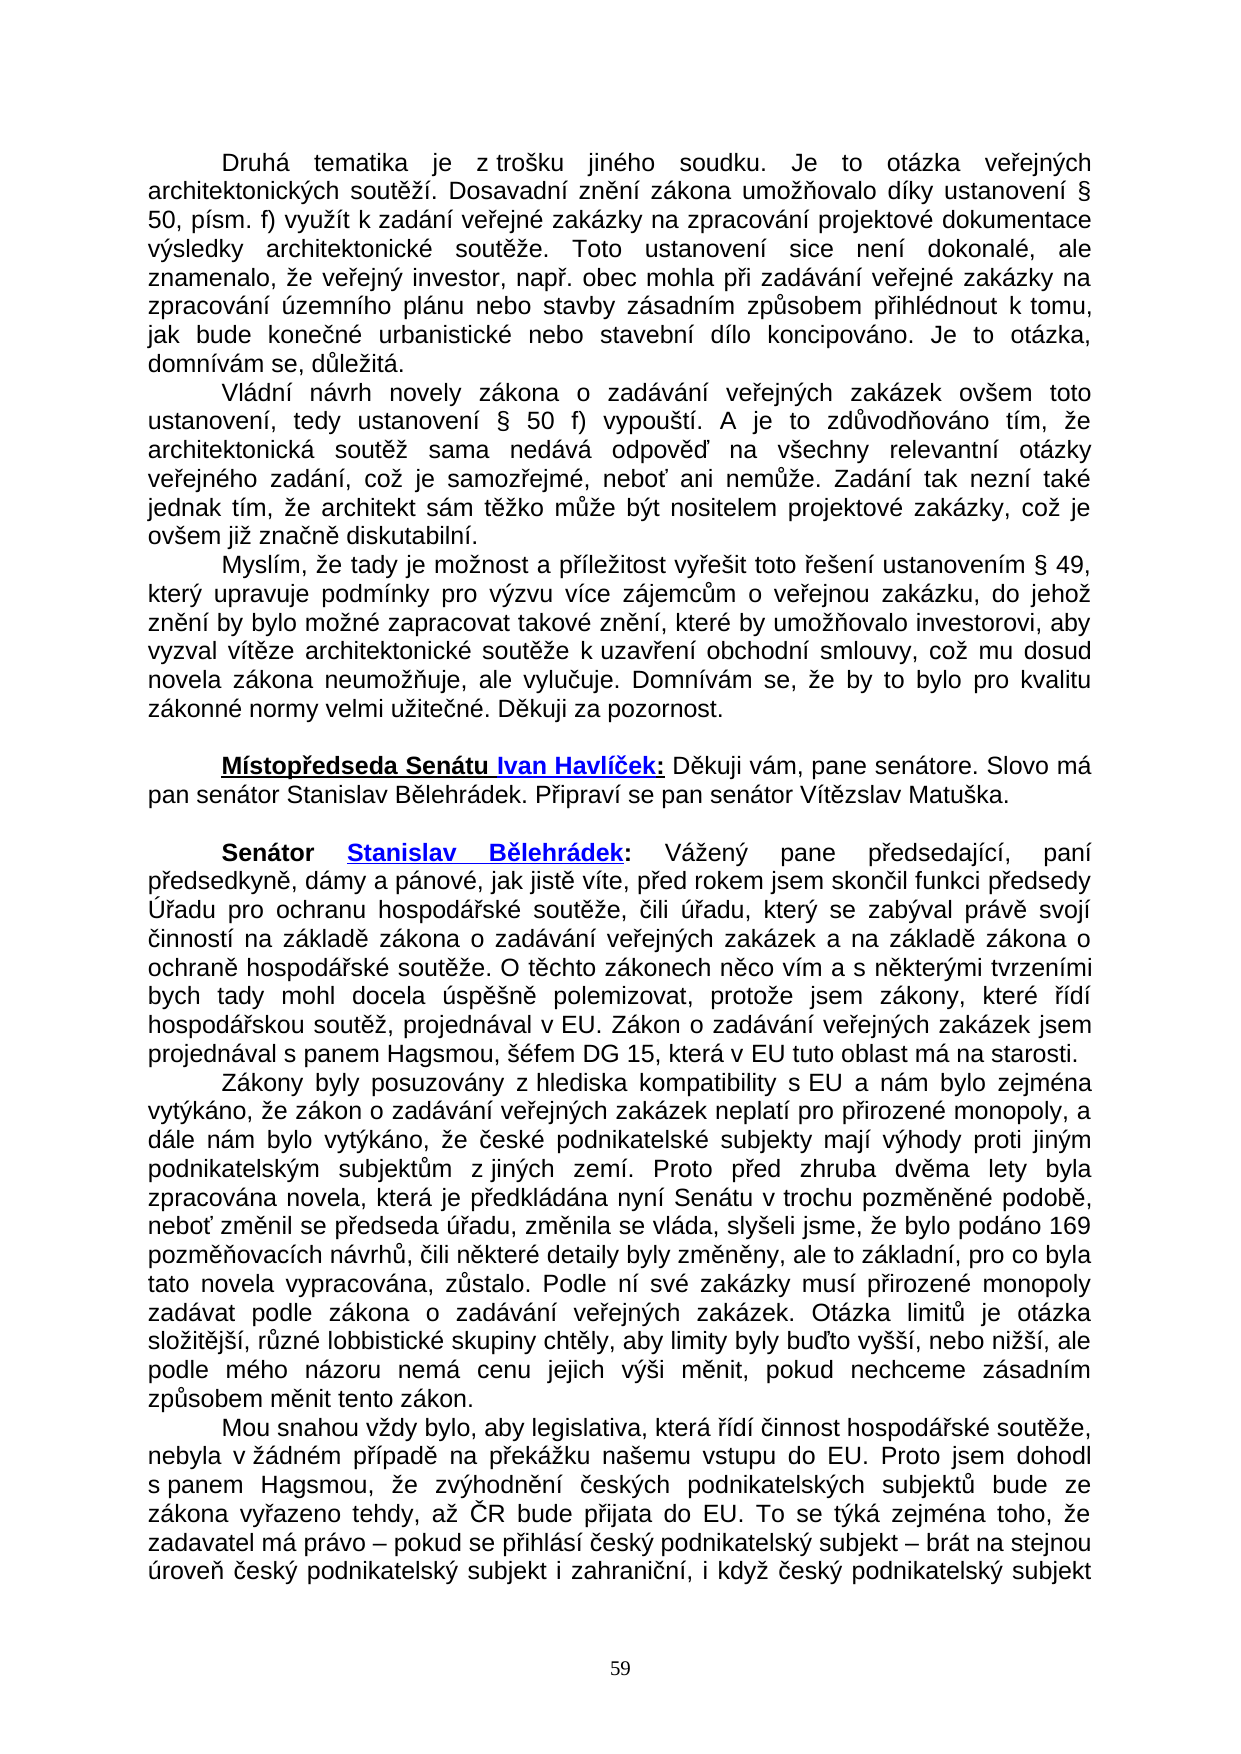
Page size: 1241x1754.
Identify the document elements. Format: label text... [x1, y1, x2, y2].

text Místopředseda Senátu Ivan Havlíček: Děkuji vám, pane senátore. Slovo má pan senátor Stanislav Bělehrádek. Připraví se pan senátor Vítězslav Matuška. [148, 751, 1093, 809]
text Senátor Stanislav Bělehrádek: Vážený pane předsedající, paní předsedkyně, dámy a pánové, jak jistě víte, před rokem jsem skončil funkci předsedy Úřadu pro ochranu hospodářské soutěže, čili úřadu, který se zabýval právě svojí činností na základě zákona o zadávání veřejných zakázek a na základě zákona o ochraně hospodářské soutěže. O těchto zákonech něco vím a s některými tvrzeními bych tady mohl docela úspěšně polemizovat, protože jsem zákony, které řídí hospodářskou soutěž, projednával v EU. Zákon o zadávání veřejných zakázek jsem projednával s panem Hagsmou, šéfem DG 15, která v EU tuto oblast má na starosti. [148, 838, 1093, 1068]
text Druhá tematika je z trošku jiného soudku. Je to otázka veřejných architektonických soutěží. Dosavadní znění zákona umožňovalo díky ustanovení § 50, písm. f) využít k zadání veřejné zakázky na zpracování projektové dokumentace výsledky architektonické soutěže. Toto ustanovení sice není dokonalé, ale znamenalo, že veřejný investor, např. obec mohla při zadávání veřejné zakázky na zpracování územního plánu nebo stavby zásadním způsobem přihlédnout k tomu, jak bude konečné urbanistické nebo stavební dílo koncipováno. Je to otázka, domnívám se, důležitá. [148, 148, 1093, 378]
text Myslím, že tady je možnost a příležitost vyřešit toto řešení ustanovením § 49, který upravuje podmínky pro výzvu více zájemcům o veřejnou zakázku, do jehož znění by bylo možné zapracovat takové znění, které by umožňovalo investorovi, aby vyzval vítěze architektonické soutěže k uzavření obchodní smlouvy, což mu dosud novela zákona neumožňuje, ale vylučuje. Domnívám se, že by to bylo pro kvalitu zákonné normy velmi užitečné. Děkuji za pozornost. [148, 550, 1093, 723]
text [148, 1413, 1093, 1585]
text Vládní návrh novely zákona o zadávání veřejných zakázek ovšem toto ustanovení, tedy ustanovení § ) vypouští. A je to zdůvodňováno tím, že architektonická soutěž sama nedává odpověď na všechny relevantní otázky veřejného zadání, což je samozřejmé, neboť ani nemůže. Zadání tak nezní také jednak tím, že architekt sám těžko může být nositelem projektové zakázky, což je ovšem již značně diskutabilní. [148, 378, 1093, 550]
text Zákony byly posuzovány z hlediska kompatibility s EU a nám bylo zejména vytýkáno, že zákon o zadávání veřejných zakázek neplatí pro přirozené monopoly, a dále nám bylo vytýkáno, že české podnikatelské subjekty mají výhody proti jiným podnikatelským subjektům z jiných zemí. Proto před zhruba dvěma lety byla zpracována novela, která je předkládána nyní Senátu v trochu pozměněné podobě, neboť změnil se předseda úřadu, změnila se vláda, slyšeli jsme, že bylo podáno 169 pozměňovacích návrhů, čili některé detaily byly změněny, ale to základní, pro co byla tato novela vypracována, zůstalo. Podle ní své zakázky musí přirozené monopoly zadávat podle zákona o zadávání veřejných zakázek. Otázka limitů je otázka složitější, různé lobbistické skupiny chtěly, aby limity byly buďto vyšší, nebo nižší, ale podle mého názoru nemá cenu jejich výši měnit, pokud nechceme zásadním způsobem měnit tento zákon. [148, 1068, 1093, 1413]
